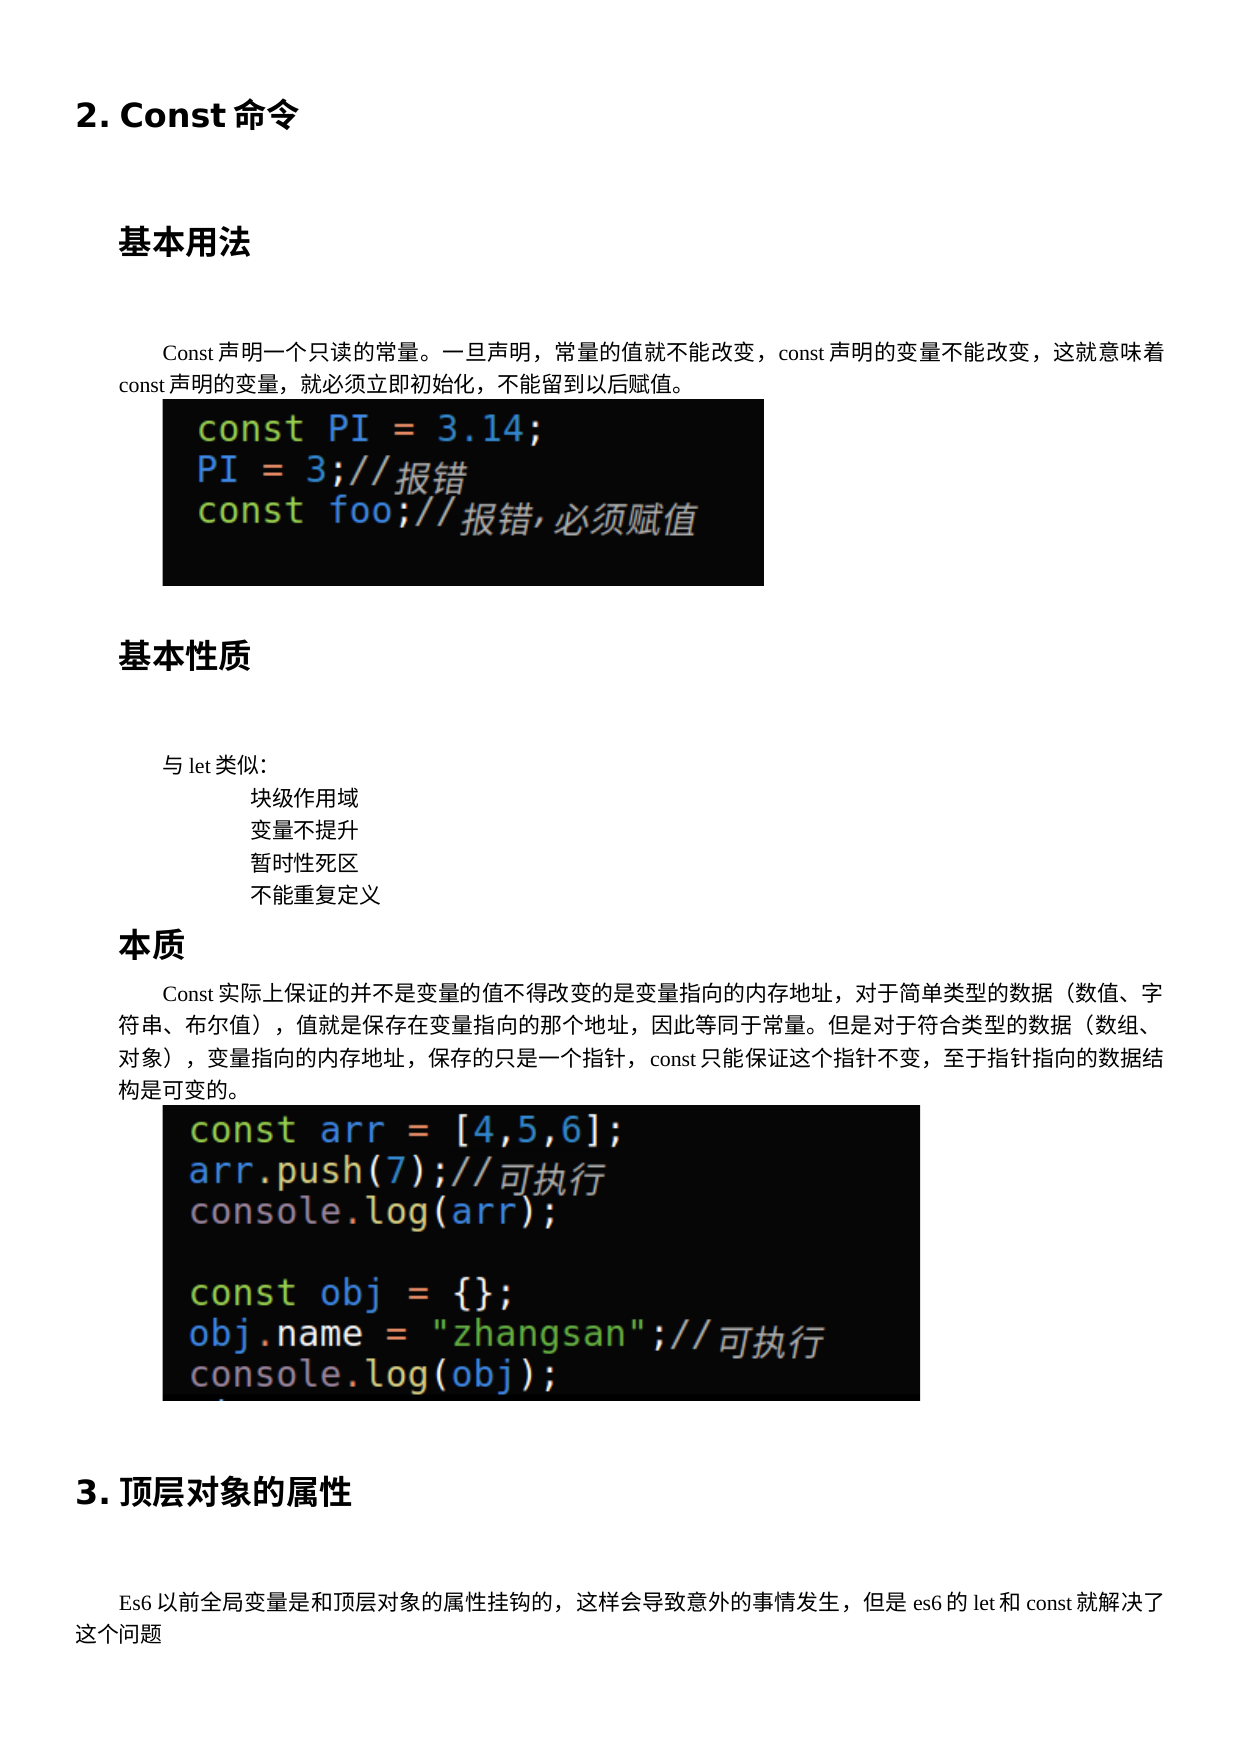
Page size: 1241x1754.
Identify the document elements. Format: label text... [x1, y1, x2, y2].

text 暂时性死区 [206, 846, 1165, 878]
text 不能重复定义 [206, 878, 1165, 911]
picture [162, 1105, 921, 1401]
subtitle 顶层对象的属性 [75, 1458, 1165, 1523]
text 变量不提升 [206, 813, 1165, 846]
subtitle 基本性质 [75, 621, 1165, 686]
text 与let类似： [119, 748, 1165, 781]
text 块级作用域 [206, 781, 1165, 813]
picture [162, 399, 764, 586]
text Es6以前全局变量是和顶层对象的属性挂钩的，这样会导致意外的事情发生，但是es6的let和const就解决了这个问题 [75, 1584, 1165, 1649]
text 本质 [75, 911, 1165, 976]
text Const实际上保证的并不是变量的值不得改变的是变量指向的内存地址，对于简单类型的数据（数值、字符串、布尔值），值就是保存在变量指向的那个地址，因此等同于常量。但是对于符合类型的数据（数组、对象），变量指向的内存地址，保存的只是一个指针，const只能保证这个指针不变，至于指针指向的数据结构是可变的。 [119, 976, 1165, 1106]
text Const声明一个只读的常量。一旦声明，常量的值就不能改变，const声明的变量不能改变，这就意味着，const声明的变量，就必须立即初始化，不能留到以后赋值。 [119, 334, 1165, 399]
subtitle 基本用法 [75, 207, 1165, 272]
subtitle Const命令 [75, 81, 1165, 146]
